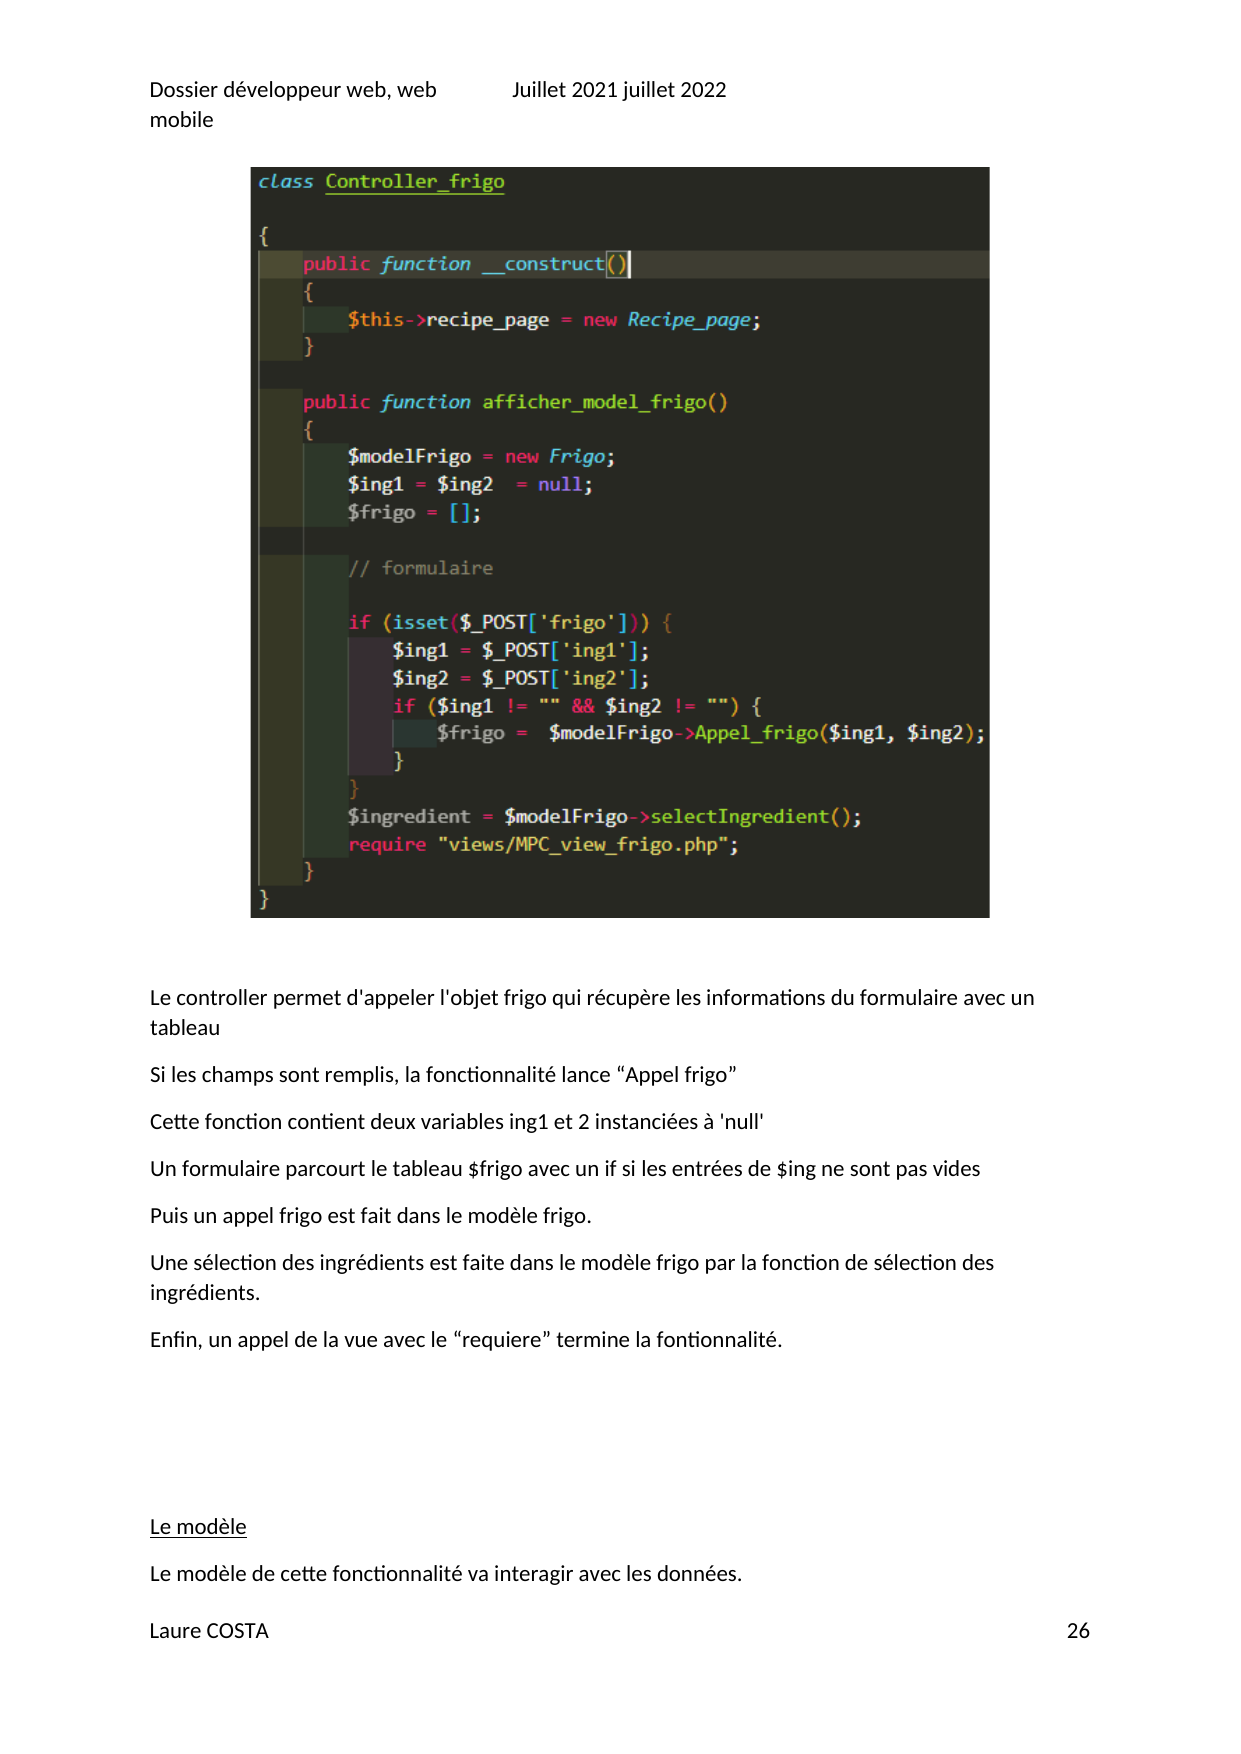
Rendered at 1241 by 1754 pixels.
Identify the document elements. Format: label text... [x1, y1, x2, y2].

text Puis un appel frigo est fait dans le modèle frigo. [150, 1201, 1090, 1229]
text Cette fonction contient deux variables ing1 et 2 instanciées à 'null' [150, 1107, 1090, 1135]
text Le modèle [150, 1512, 1090, 1540]
text Enfin, un appel de la vue avec le “requiere” termine la fontionnalité. [150, 1325, 1090, 1353]
text Le controller permet d'appeler l'objet frigo qui récupère les informations du formulaire avec un tableau [150, 983, 1090, 1041]
text Le modèle de cette fonctionnalité va interagir avec les données. [150, 1559, 1090, 1587]
text Un formulaire parcourt le tableau $frigo avec un if si les entrées de $ing ne sont pas vides [150, 1154, 1090, 1182]
text Si les champs sont remplis, la fonctionnalité lance “Appel frigo” [150, 1060, 1090, 1088]
text Une sélection des ingrédients est faite dans le modèle frigo par la fonction de sélection des ingrédients. [150, 1248, 1090, 1306]
